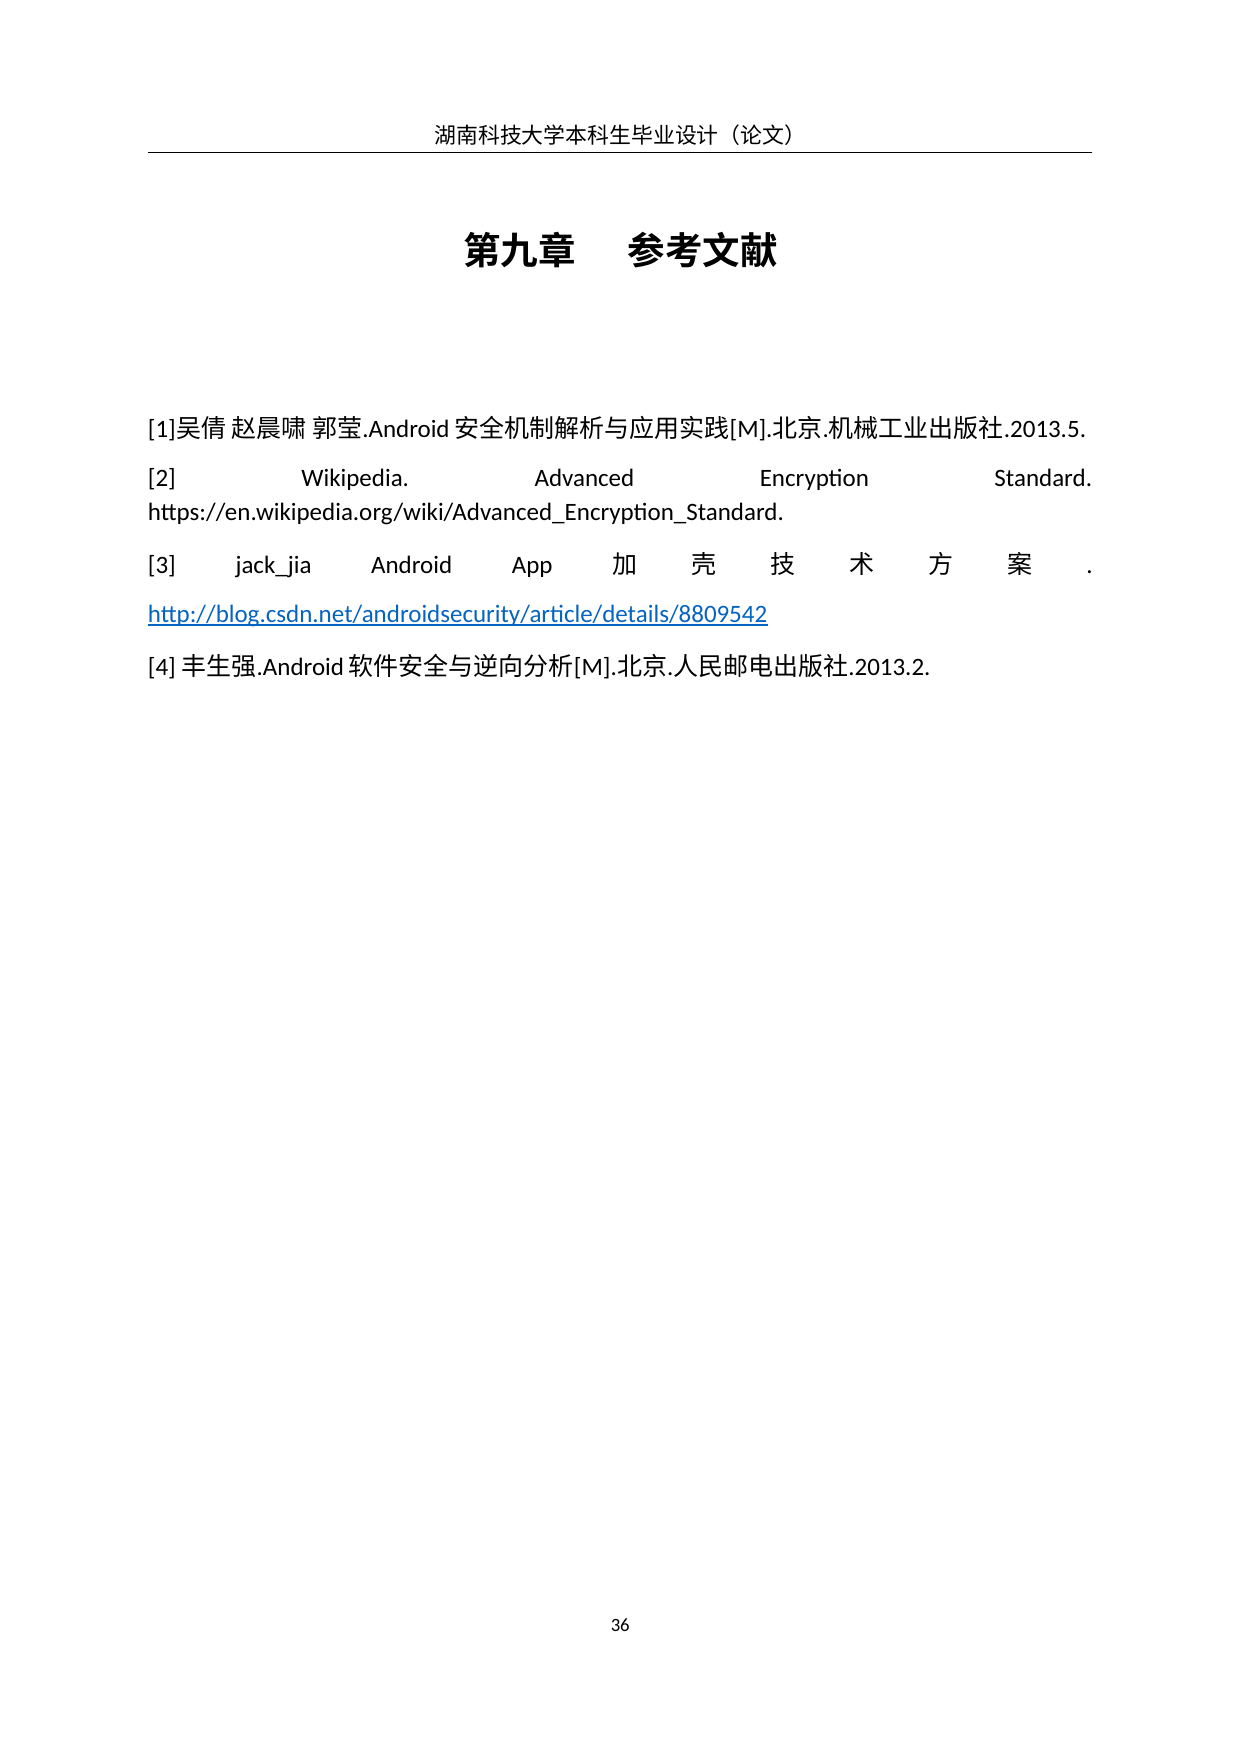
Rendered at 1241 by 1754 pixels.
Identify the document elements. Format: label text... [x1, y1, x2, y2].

text [3] jack_jia Android App加壳技术方案. http://blog.csdn.net/androidsecurity/article/details/8809542 [148, 528, 1092, 630]
subtitle 参考文献 [148, 214, 1092, 282]
text [4] 丰生强.Android软件安全与逆向分析[M].北京.人民邮电出版社.2013.2. [148, 630, 1092, 698]
text [1]吴倩 赵晨啸 郭莹.Android安全机制解析与应用实践[M].北京.机械工业出版社.2013.5. [148, 393, 1092, 461]
text [2] Wikipedia. Advanced Encryption Standard. https://en.wikipedia.org/wiki/Advanced_Encryption_Standard. [148, 461, 1092, 528]
